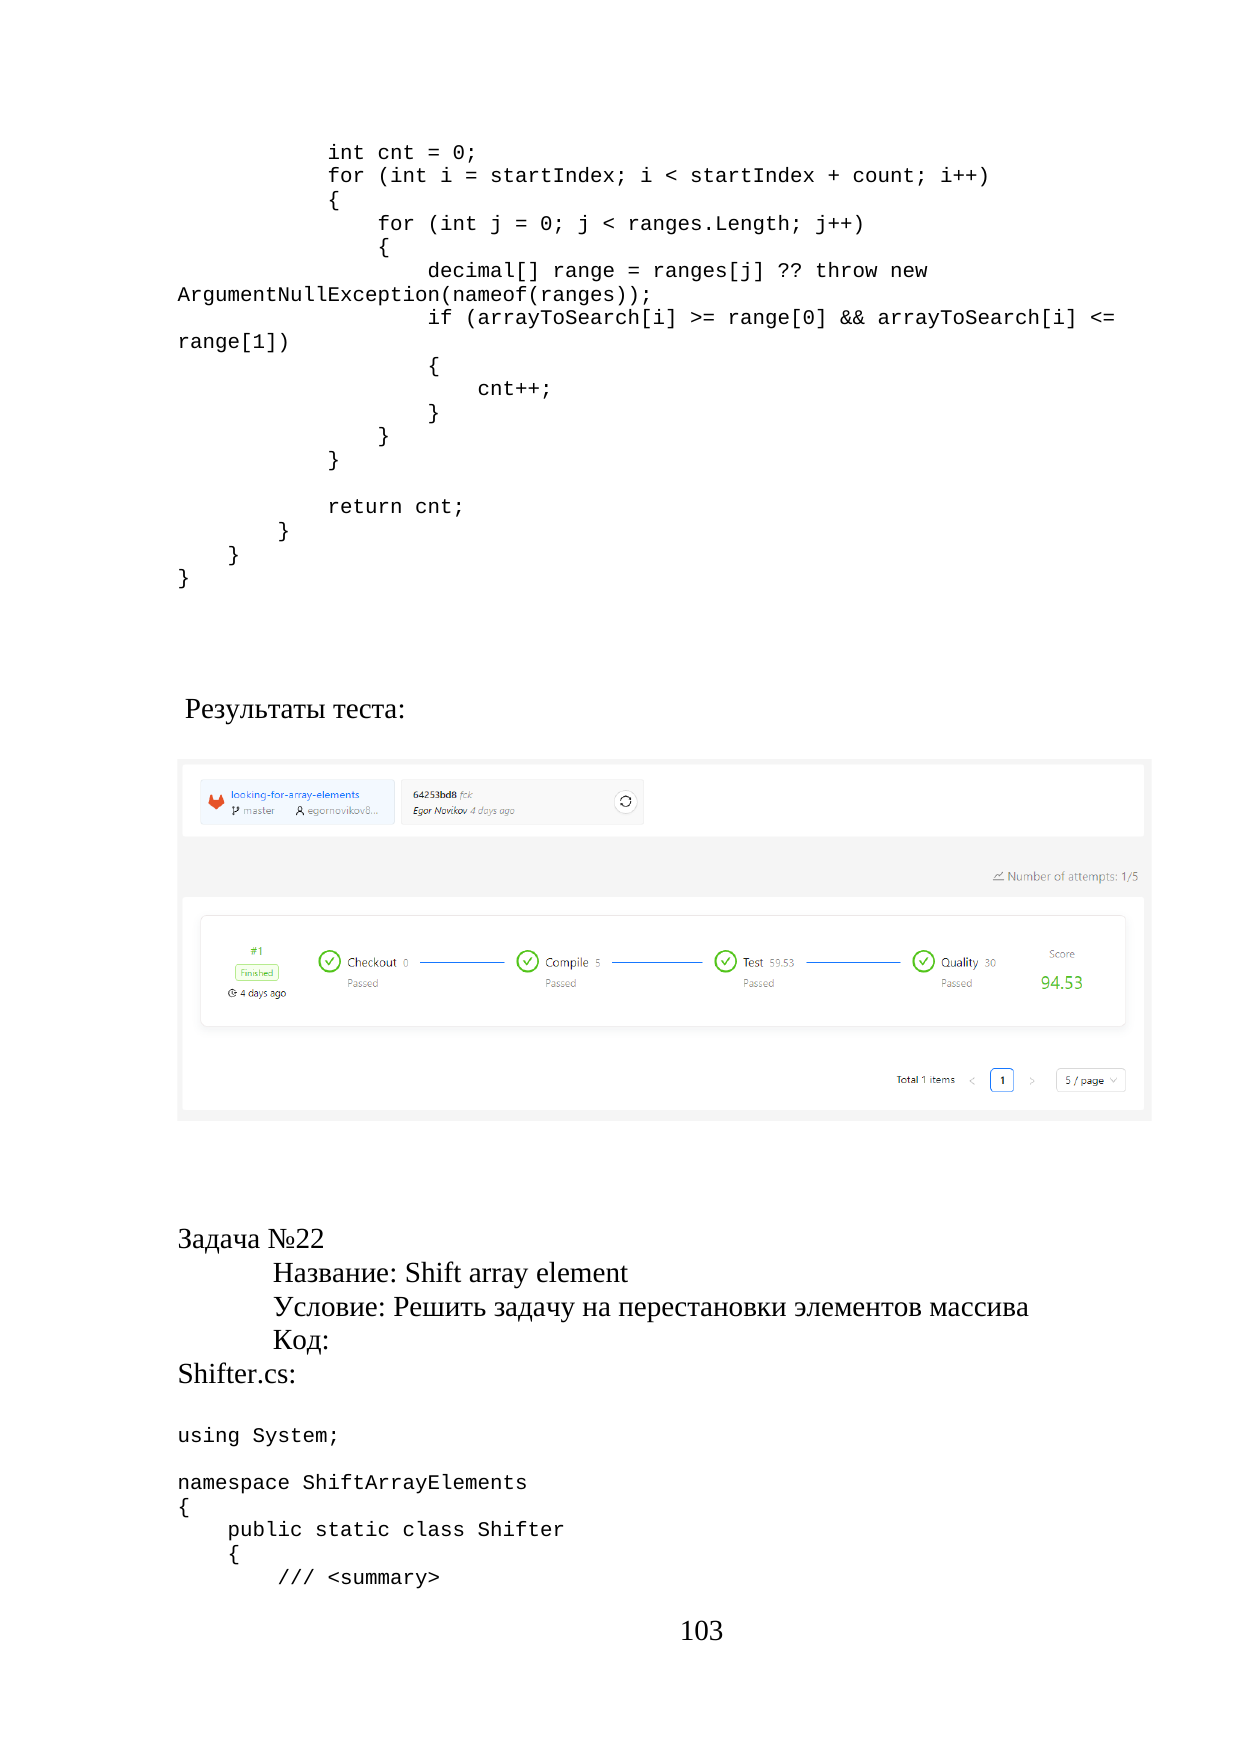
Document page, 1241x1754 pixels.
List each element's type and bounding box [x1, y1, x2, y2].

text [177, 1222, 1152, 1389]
picture [177, 759, 1152, 1121]
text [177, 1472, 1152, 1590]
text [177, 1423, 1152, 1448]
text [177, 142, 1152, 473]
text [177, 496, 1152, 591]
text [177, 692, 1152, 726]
